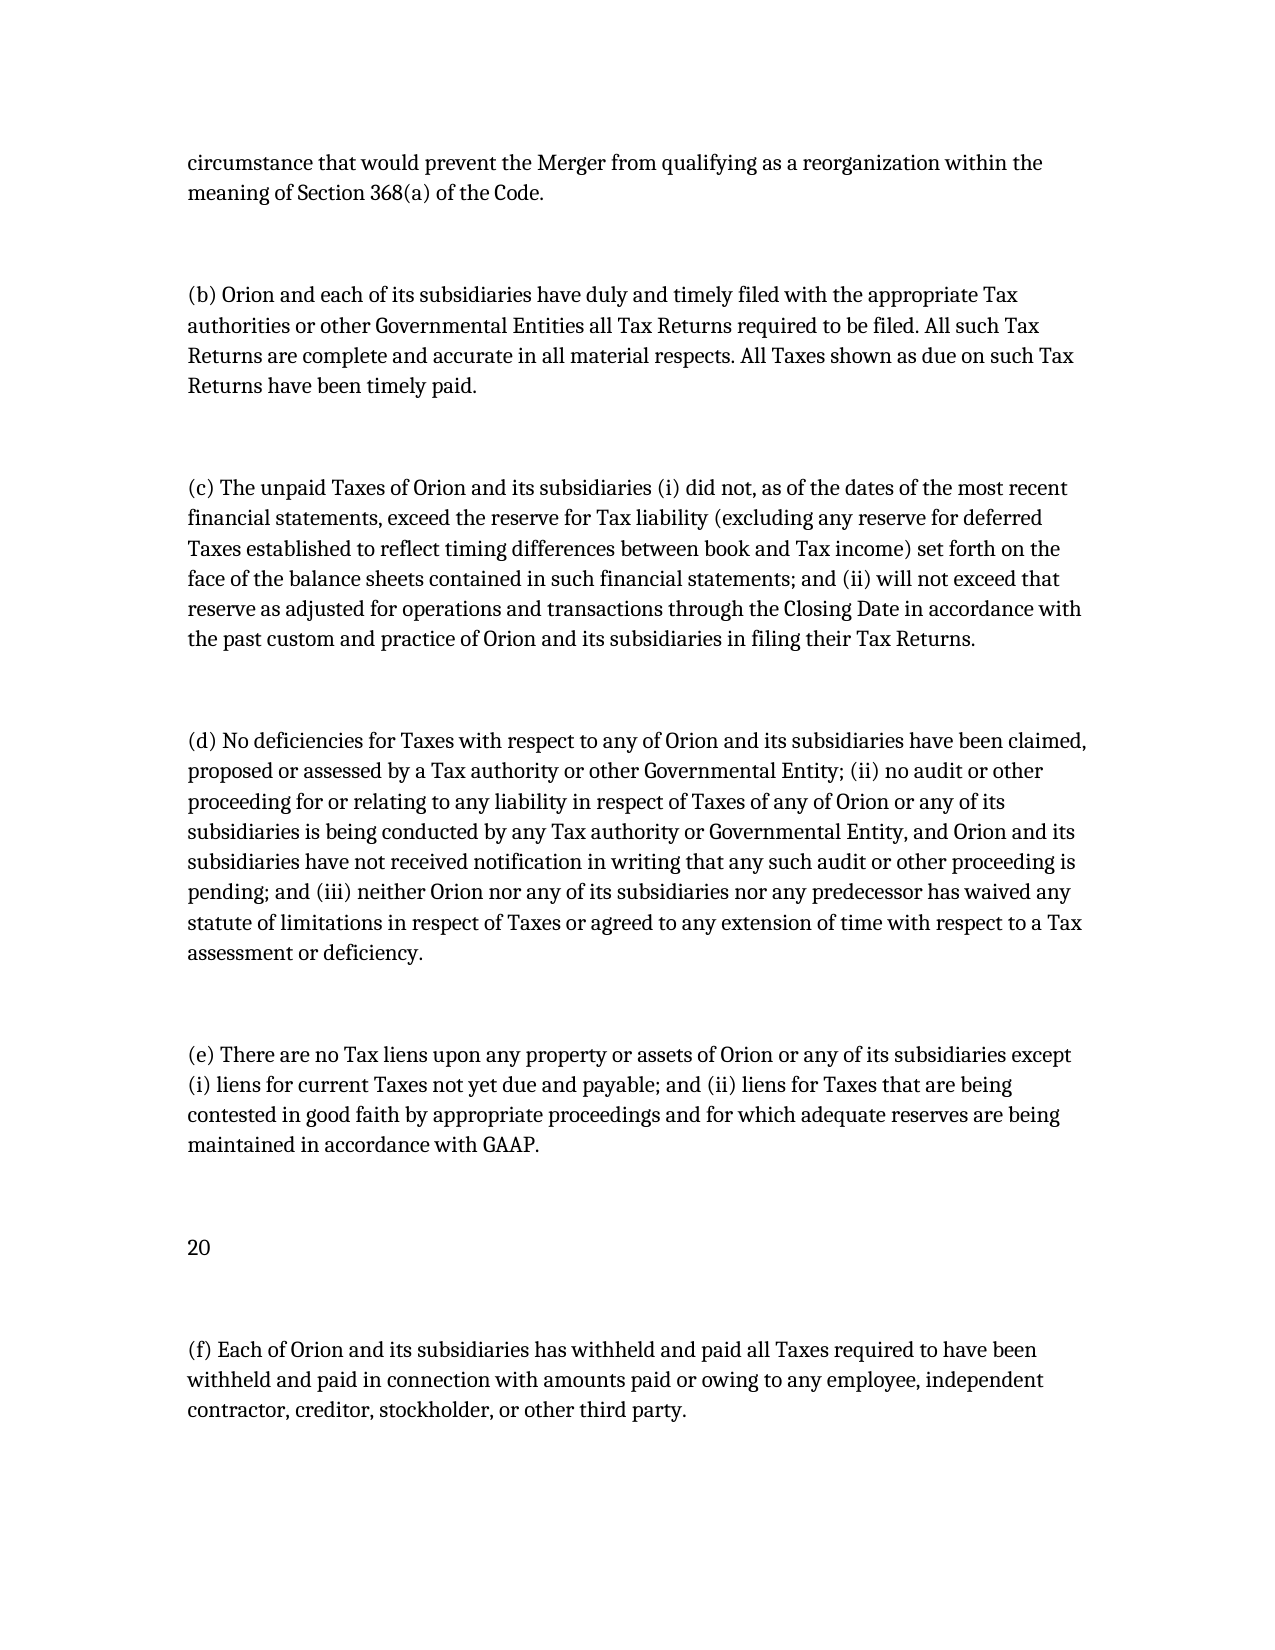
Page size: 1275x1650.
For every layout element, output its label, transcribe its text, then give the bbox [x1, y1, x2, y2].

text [187, 150, 1087, 207]
text 20 [187, 1234, 1087, 1261]
text (c) The unpaid Taxes of Orion and its subsidiaries (i) did not, as of the dates of the most recent financial statements, exceed the reserve for Tax liability (excluding any reserve for deferred Taxes established to reflect timing differences between book and Tax income) set forth on the face of the balance sheets contained in such financial statements; and (ii) will not exceed that reserve as adjusted for operations and transactions through the Closing Date in accordance with the past custom and practice of Orion and its subsidiaries in filing their Tax Returns. [187, 475, 1087, 652]
text (d) No deficiencies for Taxes with respect to any of Orion and its subsidiaries have been claimed, proposed or assessed by a Tax authority or other Governmental Entity; (ii) no audit or other proceeding for or relating to any liability in respect of Taxes of any of Orion or any of its subsidiaries is being conducted by any Tax authority or Governmental Entity, and Orion and its subsidiaries have not received notification in writing that any such audit or other proceeding is pending; and (iii) neither Orion nor any of its subsidiaries nor any predecessor has waived any statute of limitations in respect of Taxes or agreed to any extension of time with respect to a Tax assessment or deficiency. [187, 728, 1087, 966]
text (b) Orion and each of its subsidiaries have duly and timely filed with the appropriate Tax authorities or other Governmental Entities all Tax Returns required to be filed. All such Tax Returns are complete and accurate in all material respects. All Taxes shown as due on such Tax Returns have been timely paid. [187, 282, 1087, 399]
text (f) Each of Orion and its subsidiaries has withheld and paid all Taxes required to have been withheld and paid in connection with amounts paid or owing to any employee, independent contractor, creditor, stockholder, or other third party. [187, 1336, 1087, 1423]
text (e) There are no Tax liens upon any property or assets of Orion or any of its subsidiaries except (i) liens for current Taxes not yet due and payable; and (ii) liens for Taxes that are being contested in good faith by appropriate proceedings and for which adequate reserves are being maintained in accordance with GAAP. [187, 1042, 1087, 1159]
